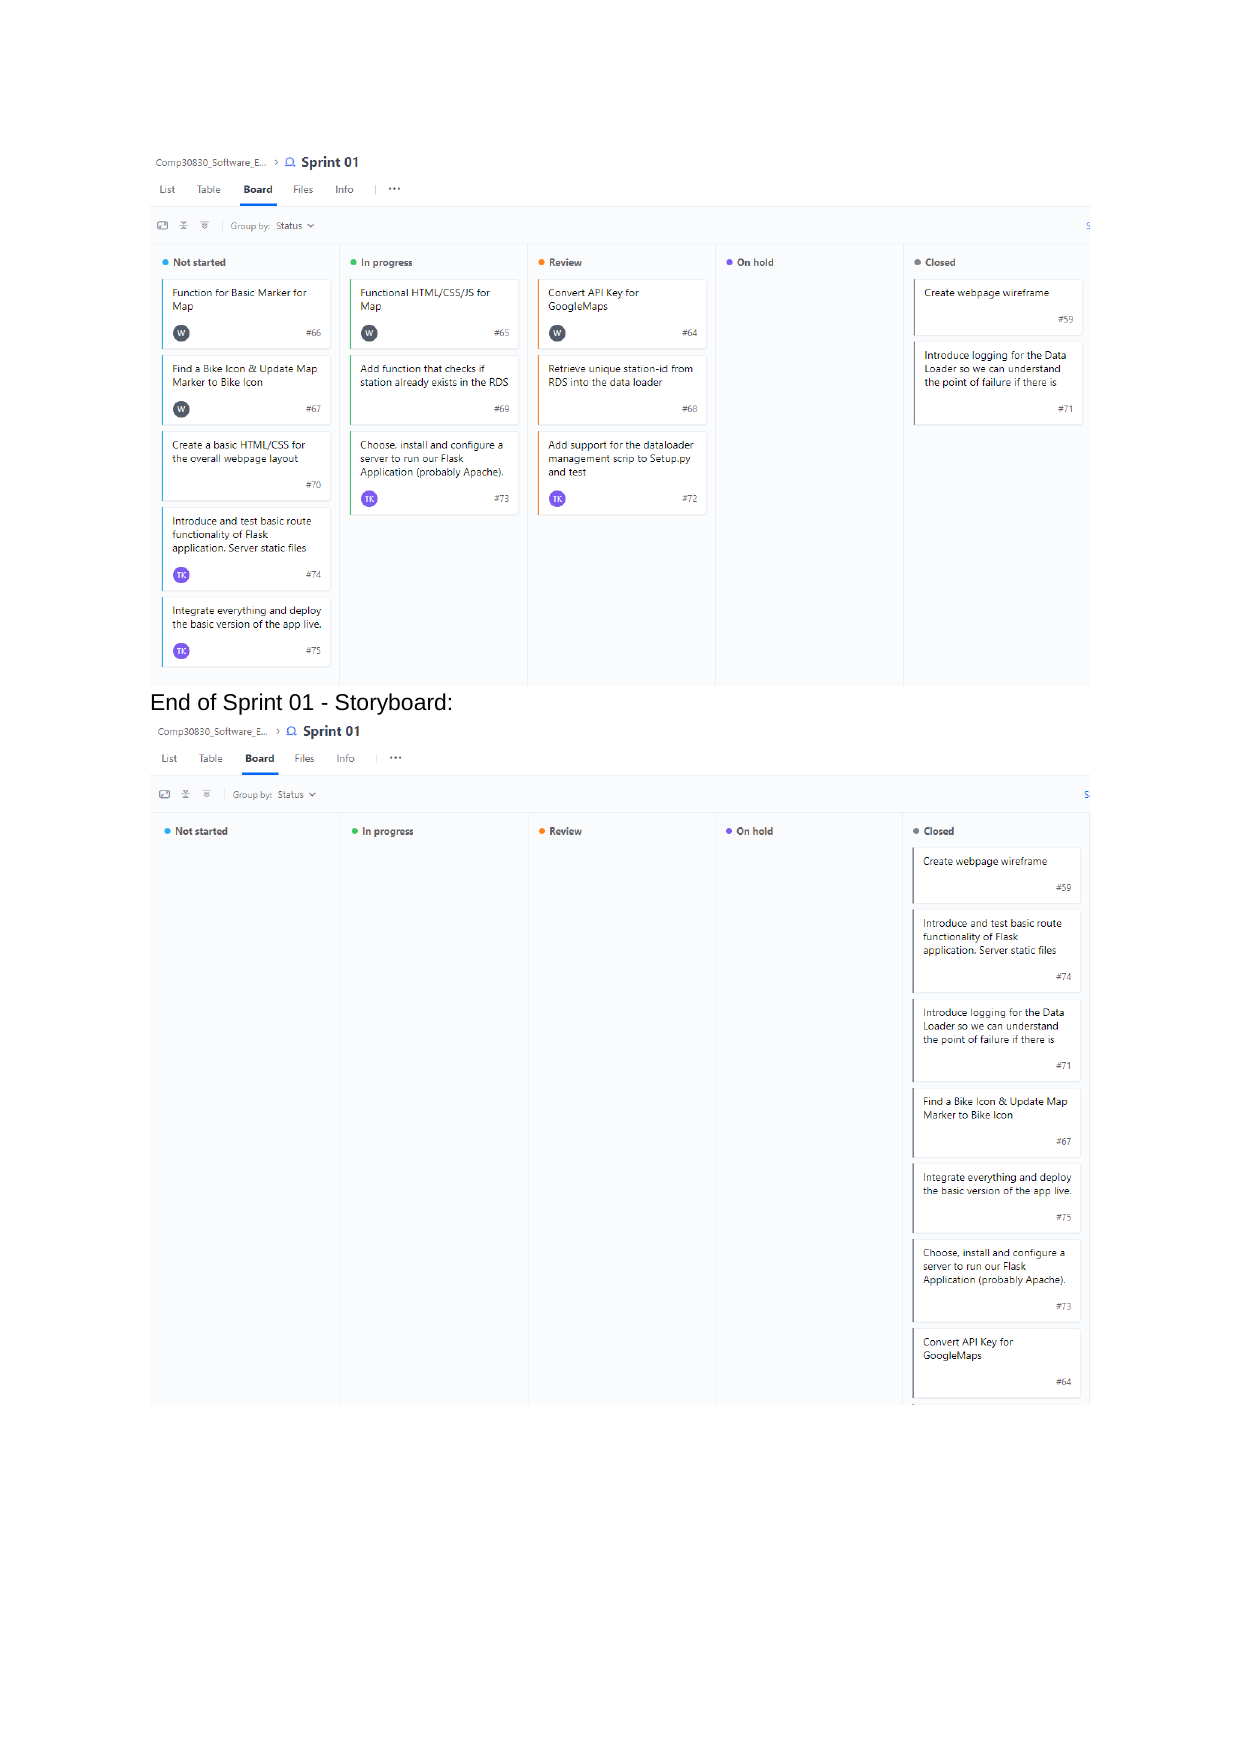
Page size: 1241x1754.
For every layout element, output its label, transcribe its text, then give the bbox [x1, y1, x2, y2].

picture [150, 719, 1091, 1405]
text End of Sprint 01 - Storyboard: [150, 689, 1090, 716]
picture [150, 150, 1091, 686]
